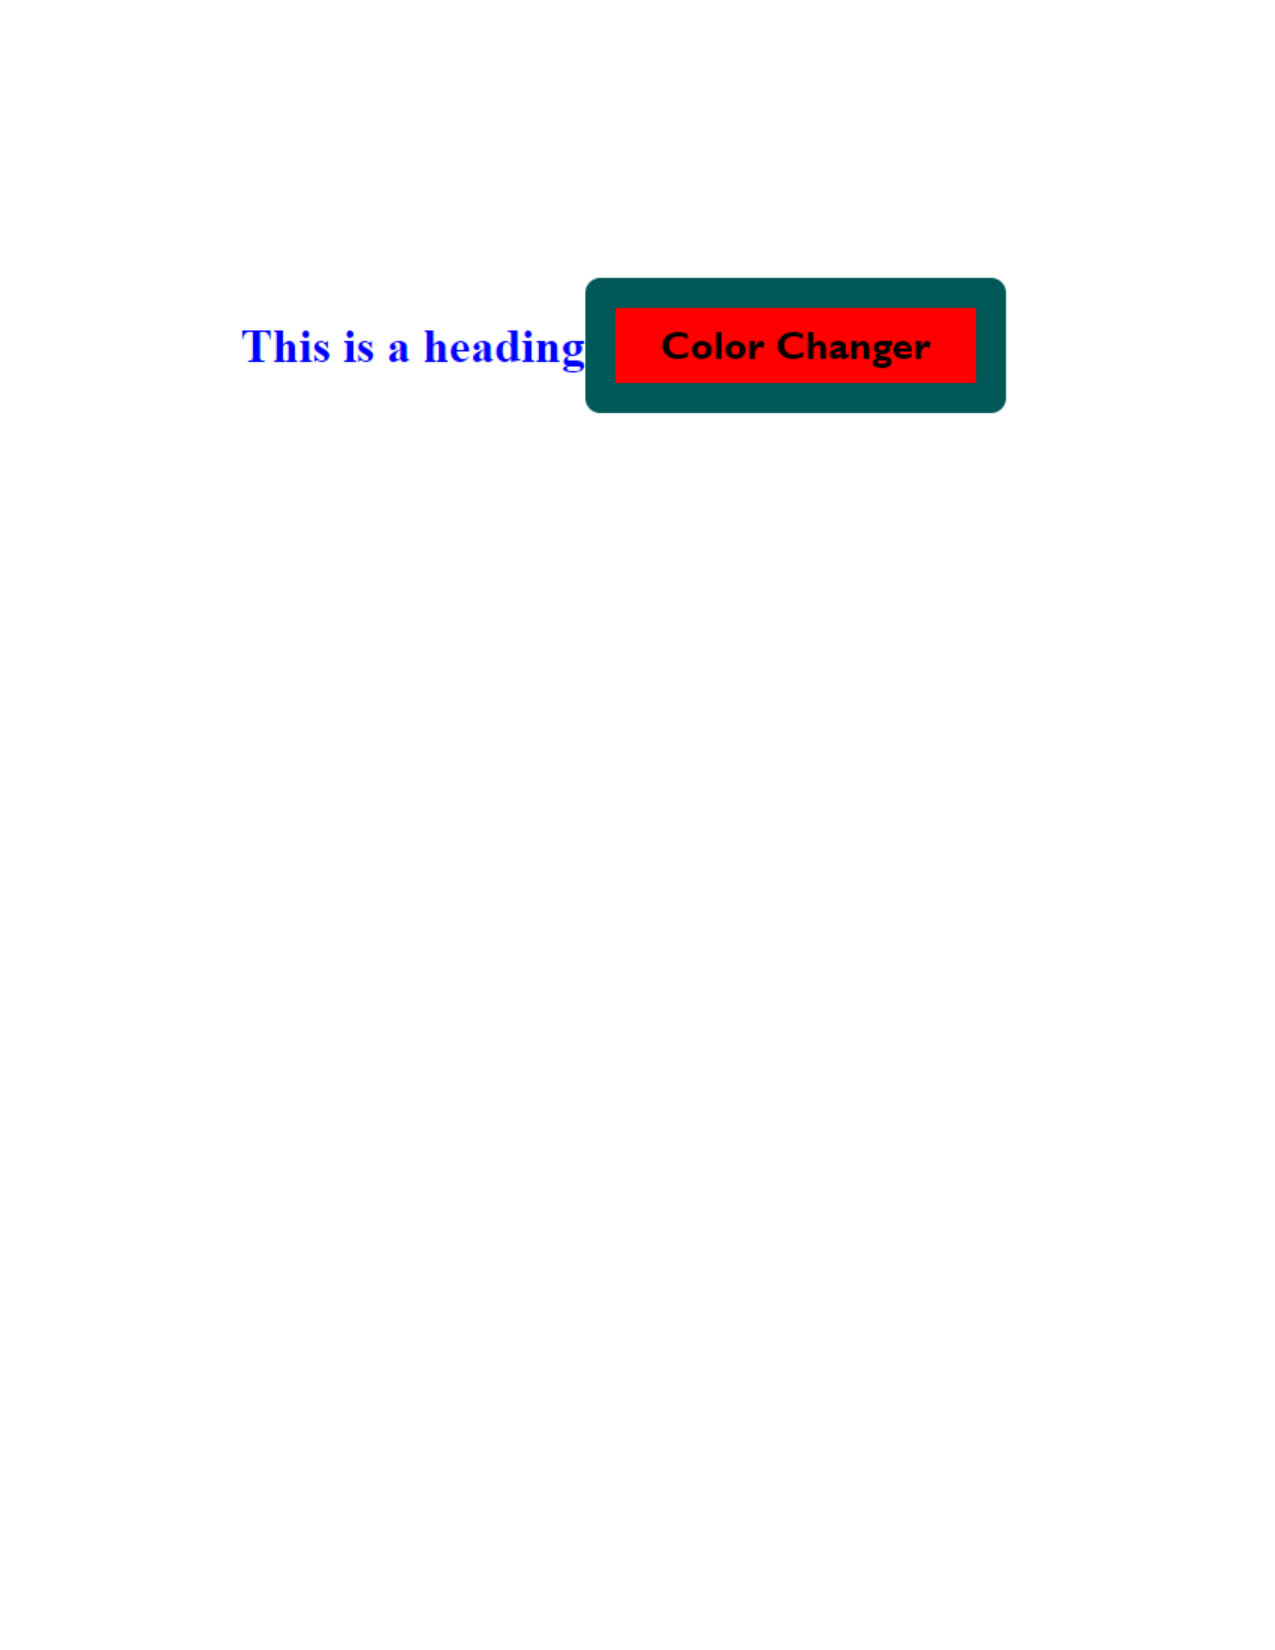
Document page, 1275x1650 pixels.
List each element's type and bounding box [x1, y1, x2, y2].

picture [150, 150, 1125, 577]
